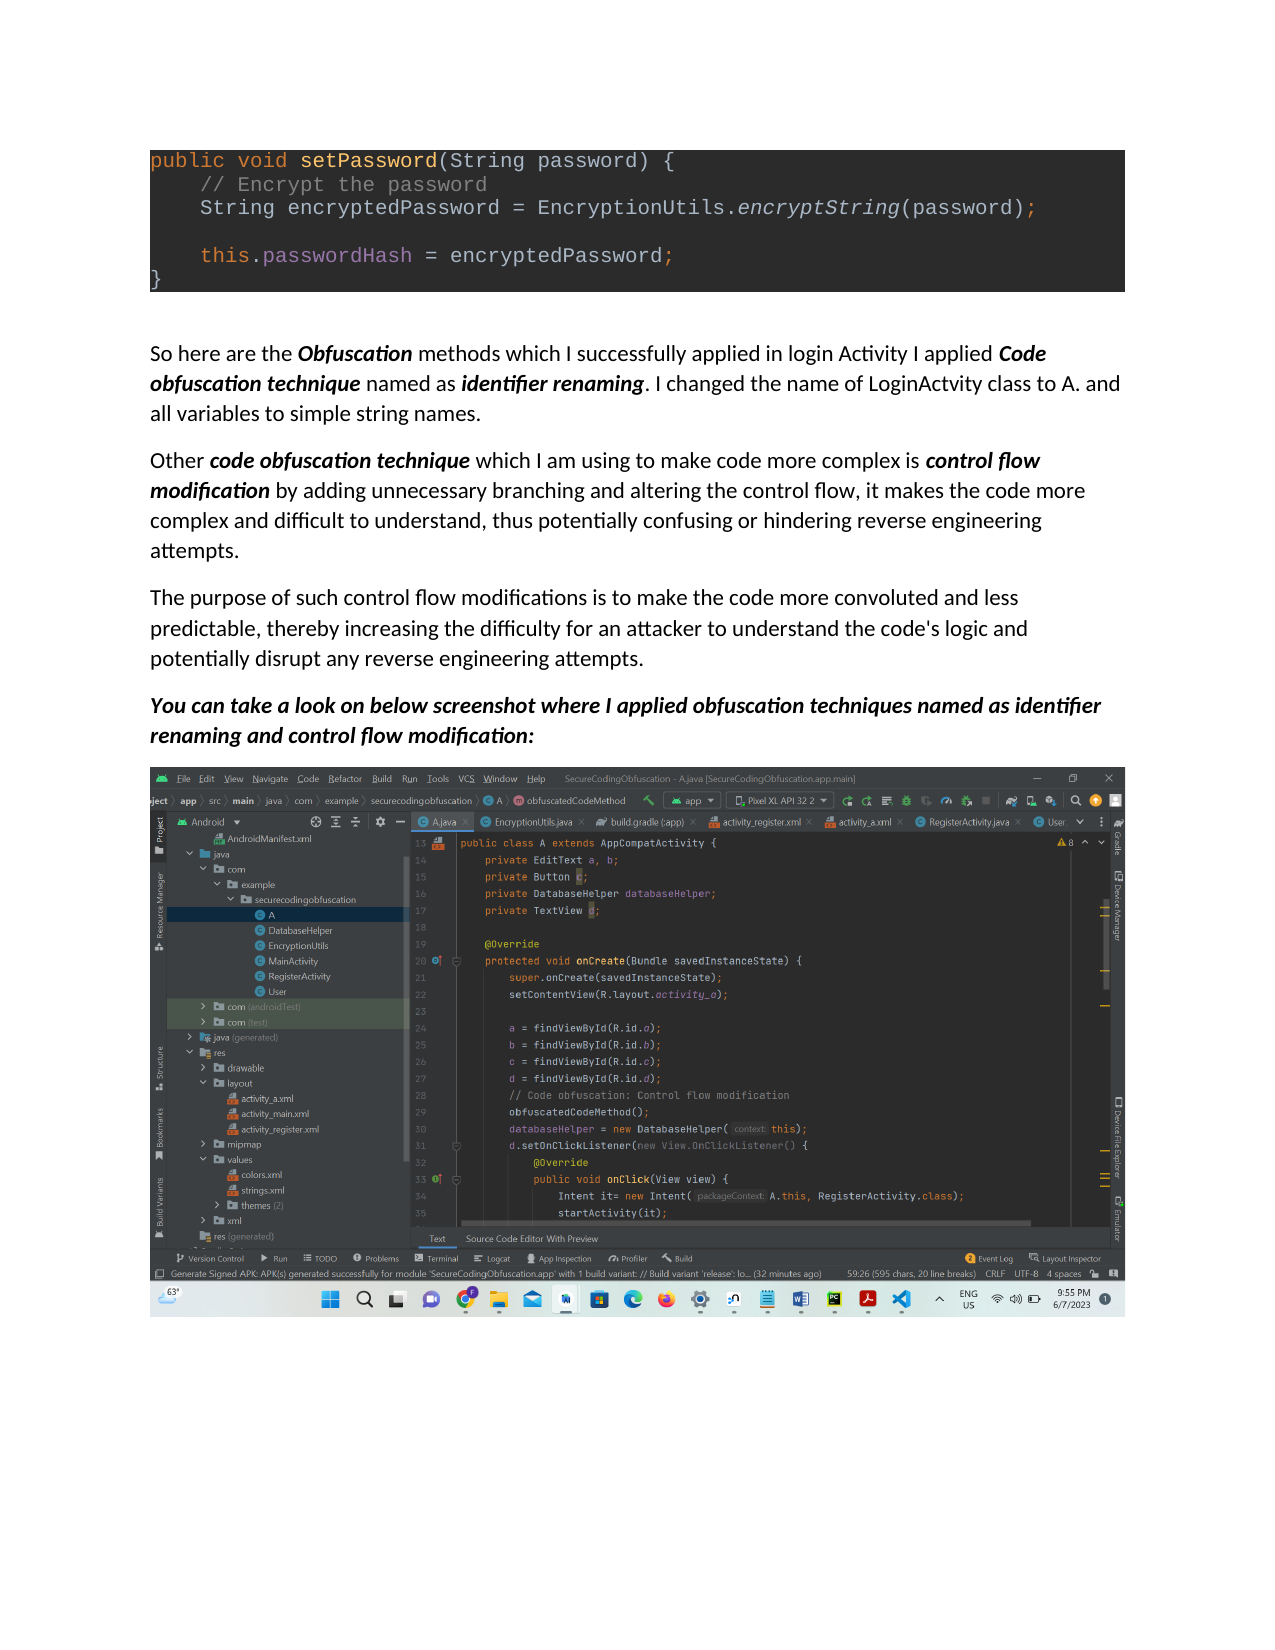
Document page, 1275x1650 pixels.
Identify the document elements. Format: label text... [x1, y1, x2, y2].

picture [150, 767, 1125, 1317]
text You can take a look on below screenshot where I applied obfuscation techniques named as identifier renaming and control flow modification: [150, 691, 1125, 749]
text So here are the Obfuscation methods which I successfully applied in login Activity I applied Code obfuscation technique named as identifier renaming. I changed the name of LoginActvity class to A. and all variables to simple string names. [150, 339, 1125, 427]
text The purpose of such control flow modifications is to make the code more convoluted and less predictable, thereby increasing the difficulty for an attacker to understand the code's logic and potentially disrupt any reverse engineering attempts. [150, 583, 1125, 672]
text Other code obfuscation technique which I am using to make code more complex is control flow modification by adding unnecessary branching and altering the control flow, it makes the code more complex and difficult to understand, thus potentially confusing or hindering reverse engineering attempts. [150, 446, 1125, 565]
text public void setPassword(String password) { // Encrypt the password String encryptedPassword = EncryptionUtils.encryptString(password); this.passwordHash = encryptedPassword; } [150, 150, 1125, 292]
